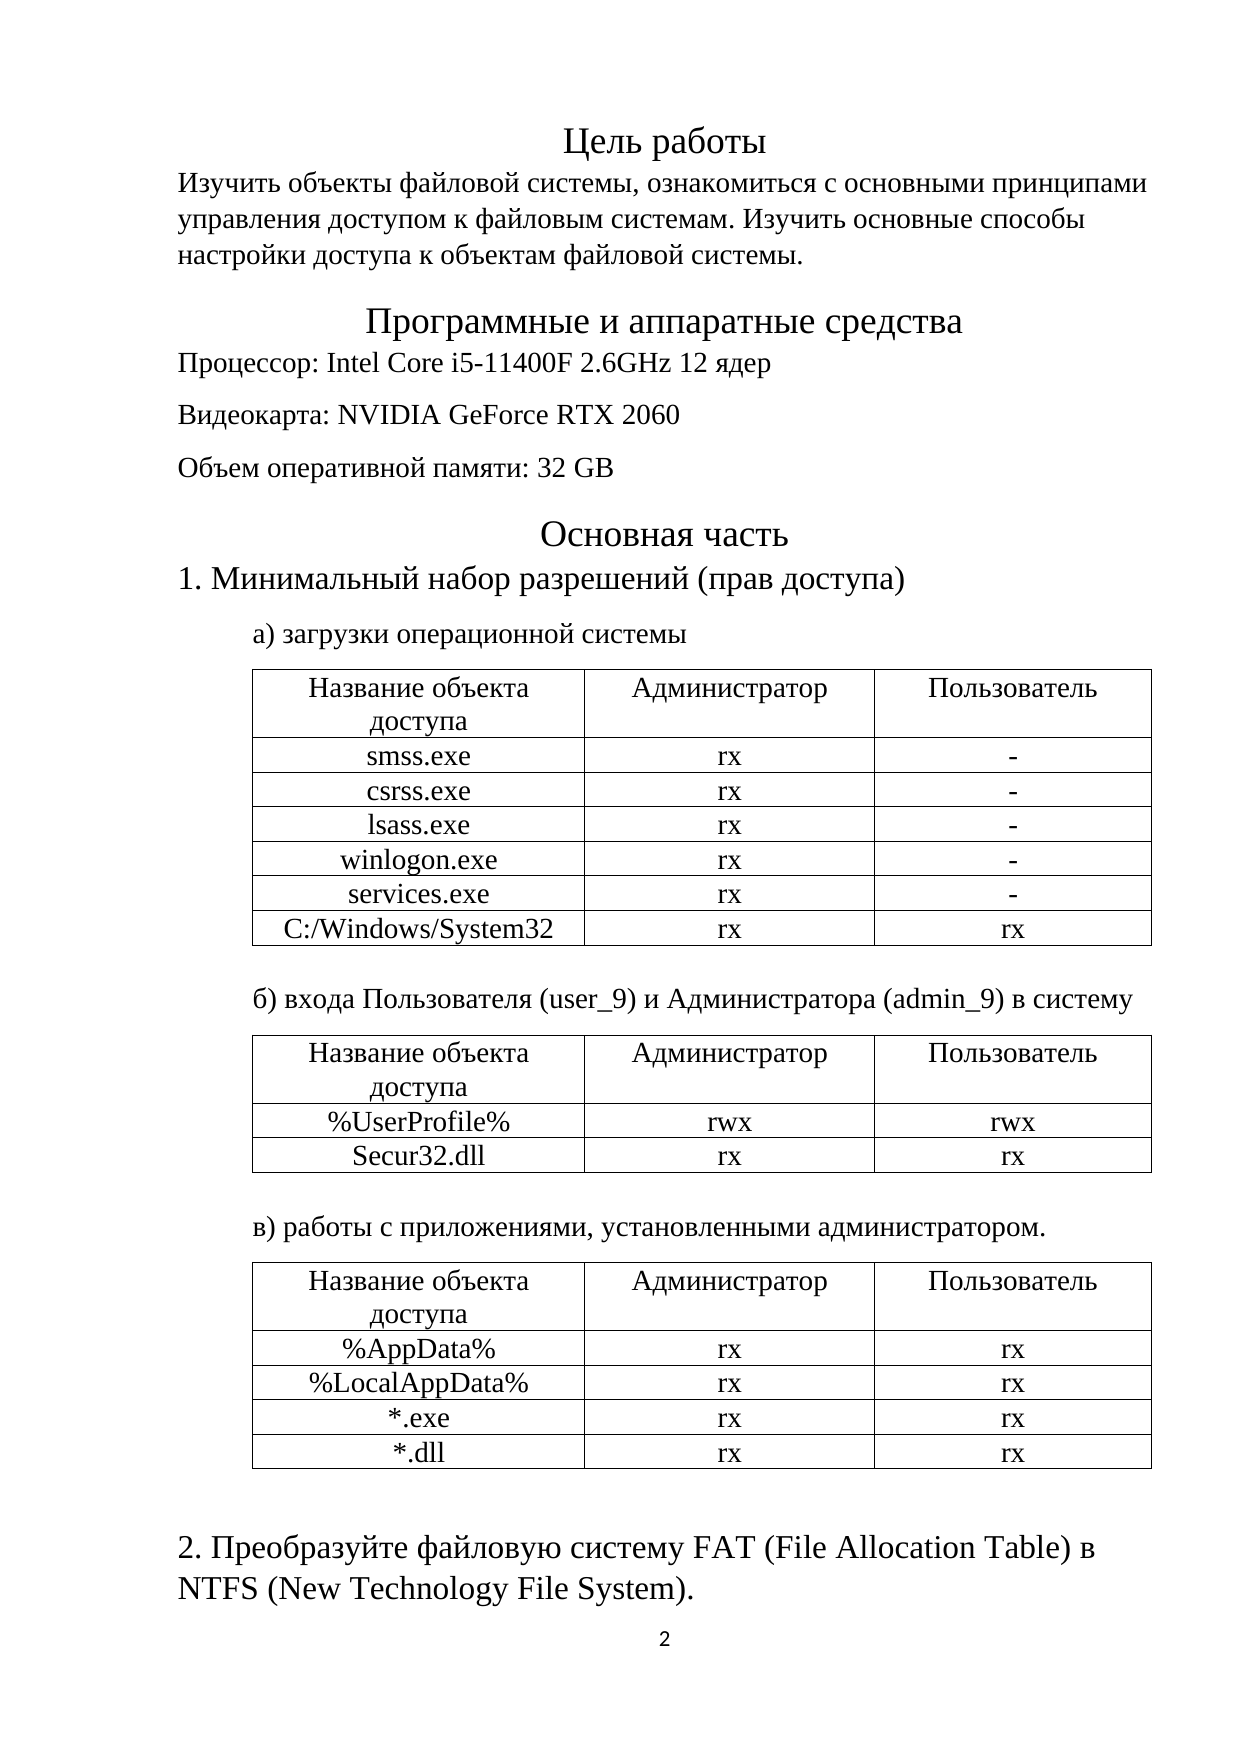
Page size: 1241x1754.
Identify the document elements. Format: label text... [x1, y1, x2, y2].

table_header Администратор [585, 670, 874, 737]
table_cell rx [585, 842, 874, 875]
table_cell rx [585, 1138, 874, 1172]
table_cell rx [585, 738, 874, 772]
table_cell *.exe [253, 1400, 584, 1434]
subtitle Программные и аппаратные средства [177, 298, 1152, 341]
table_cell rx [585, 773, 874, 806]
table_cell - [875, 876, 1151, 910]
table_cell rwx [585, 1104, 874, 1137]
text Видеокарта: NVIDIA GeForce RTX 2060 [177, 397, 1152, 431]
table_cell rx [585, 807, 874, 841]
text 1. Минимальный набор разрешений (прав доступа) [177, 558, 1152, 596]
table_cell rx [585, 911, 874, 944]
table_cell - [875, 738, 1151, 772]
table_cell smss.exe [253, 738, 584, 772]
table_cell rx [585, 1400, 874, 1434]
table_header Название объекта доступа [253, 670, 584, 737]
table_cell rx [585, 1366, 874, 1399]
table_cell *.dll [253, 1435, 584, 1468]
list а) загрузки операционной системы [252, 616, 1152, 649]
table_cell %LocalAppData% [253, 1366, 584, 1399]
subtitle Цель работы [177, 118, 1152, 161]
table_header Администратор [585, 1036, 874, 1103]
text Объем оперативной памяти: 32 GB [177, 450, 1152, 484]
list в) работы с приложениями, установленными администратором. [252, 1209, 1152, 1242]
table_header Администратор [585, 1263, 874, 1330]
table_cell rx [585, 1331, 874, 1364]
subtitle Основная часть [177, 511, 1152, 554]
table_cell rx [875, 1138, 1151, 1172]
table_cell rx [875, 911, 1151, 944]
table_header Название объекта доступа [253, 1036, 584, 1103]
table_cell %AppData% [253, 1331, 584, 1364]
table_cell - [875, 842, 1151, 875]
table_cell csrss.exe [253, 773, 584, 806]
table_cell rwx [875, 1104, 1151, 1137]
table_cell rx [875, 1331, 1151, 1364]
table_cell rx [875, 1366, 1151, 1399]
table_cell rx [875, 1435, 1151, 1468]
table_header Пользователь [875, 1263, 1151, 1330]
table_cell rx [875, 1400, 1151, 1434]
table_cell winlogon.exe [253, 842, 584, 875]
table_cell Secur32.dll [253, 1138, 584, 1172]
table_cell rx [585, 1435, 874, 1468]
text Изучить объекты файловой системы, ознакомиться с основными принципами управления доступом к файловым системам. Изучить основные способы настройки доступа к объектам файловой системы. [177, 165, 1152, 271]
table_cell services.exe [253, 876, 584, 910]
table_cell C:/Windows/System32 [253, 911, 584, 944]
table_cell lsass.exe [253, 807, 584, 841]
table_cell rx [585, 876, 874, 910]
text Процессор: Intel Core i5-11400F 2.6GHz 12 ядер [177, 345, 1152, 378]
table_cell %UserProfile% [253, 1104, 584, 1137]
table_header Пользователь [875, 670, 1151, 737]
table_header Название объекта доступа [253, 1263, 584, 1330]
text 2. Преобразуйте файловую систему FAT (File Allocation Table) в NTFS (New Technology File System). [177, 1527, 1152, 1607]
list б) входа Пользователя (user_9) и Администратора (admin_9) в систему [252, 982, 1152, 1015]
table_header Пользователь [875, 1036, 1151, 1103]
table_cell - [875, 807, 1151, 841]
table_cell - [875, 773, 1151, 806]
